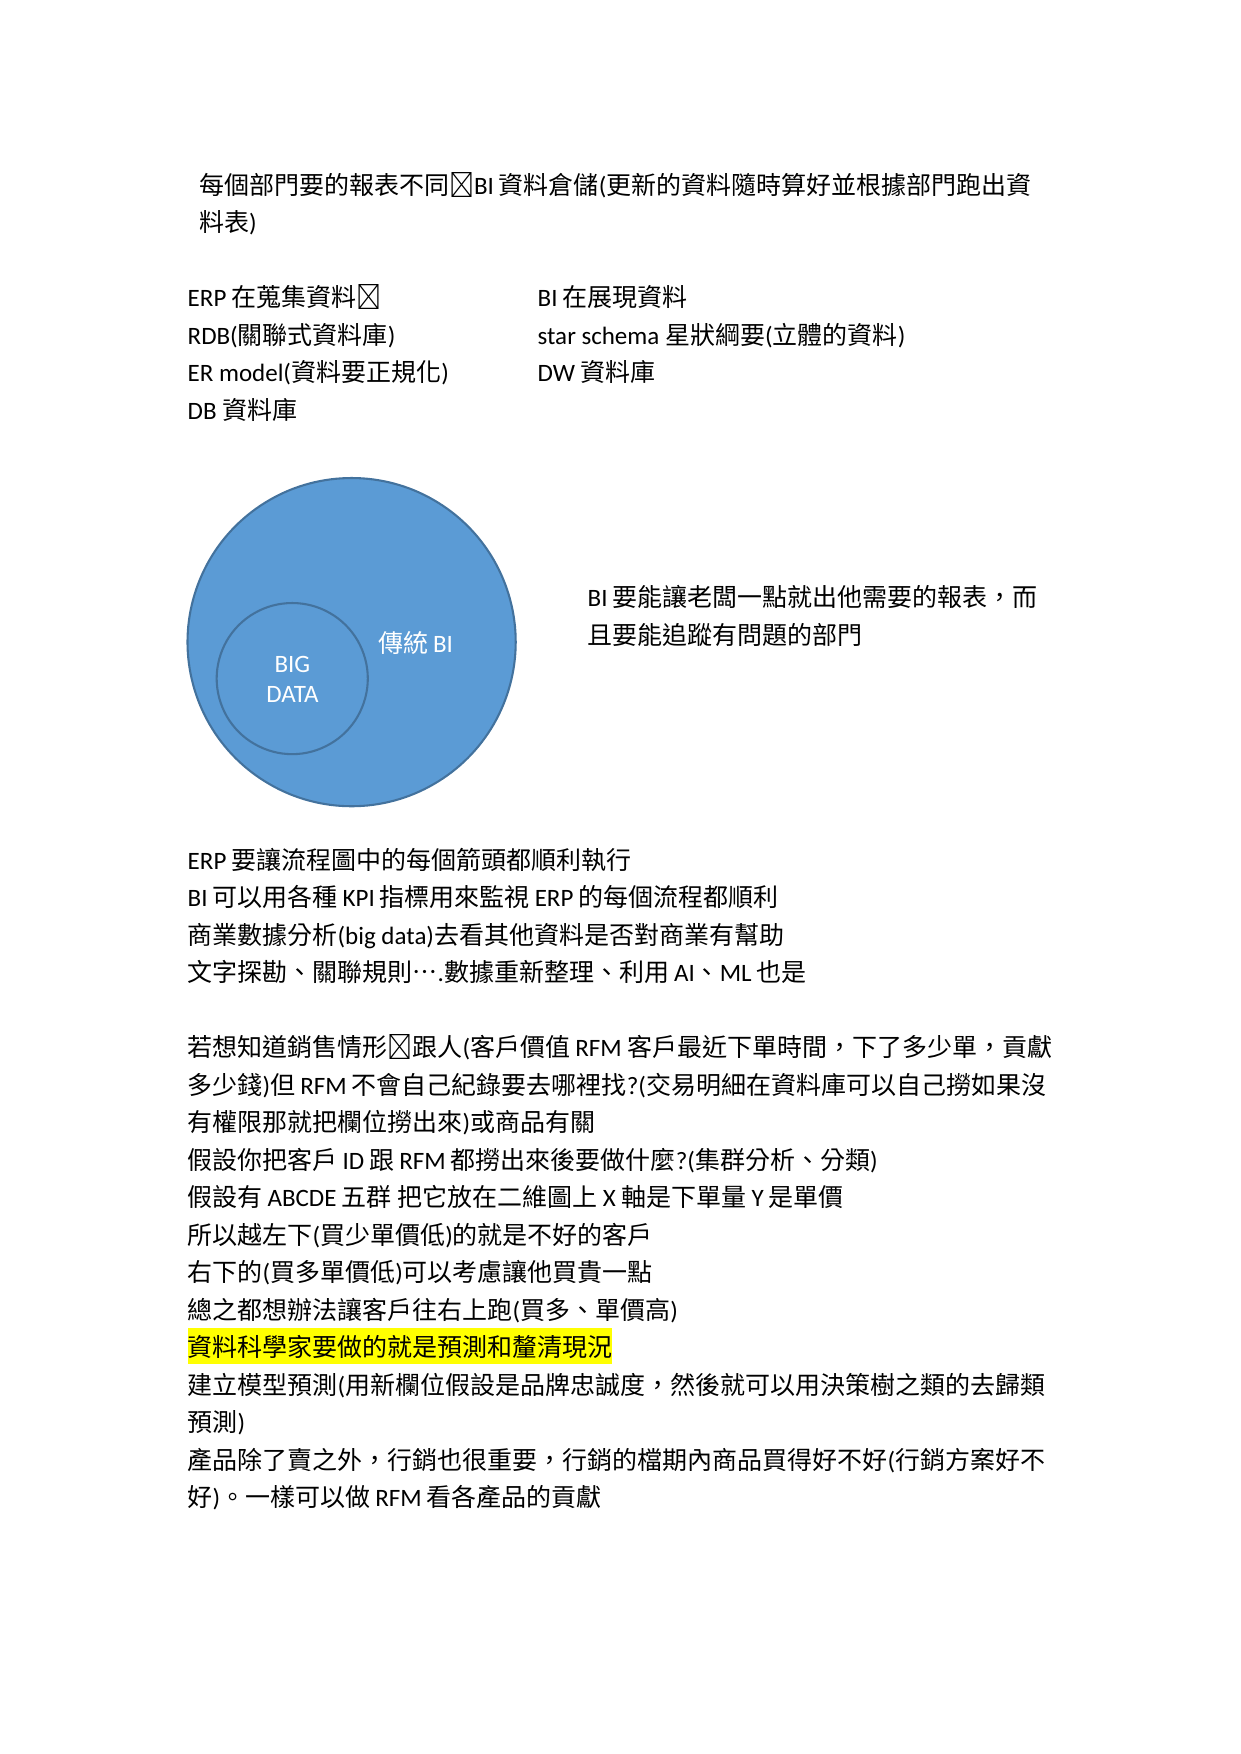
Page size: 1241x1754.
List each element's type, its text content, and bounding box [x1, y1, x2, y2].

text 假設有ABCDE五群 把它放在二維圖上 X軸是下單量 Y是單價 [187, 1177, 1053, 1214]
text 假設你把客戶ID跟RFM都撈出來後要做什麼?(集群分析、分類) [187, 1139, 1053, 1177]
text 料表) [187, 202, 1053, 239]
text 每個部門要的報表不同BI資料倉儲(更新的資料隨時算好並根據部門跑出資 [187, 164, 1053, 202]
text RDB(關聯式資料庫) star schema 星狀綱要(立體的資料) [187, 314, 1053, 352]
text 右下的(買多單價低)可以考慮讓他買貴一點 [187, 1252, 1053, 1289]
text ERP要讓流程圖中的每個箭頭都順利執行 [187, 839, 1053, 877]
text 所以越左下(買少單價低)的就是不好的客戶 [187, 1214, 1053, 1252]
text 若想知道銷售情形跟人(客戶價值RFM 客戶最近下單時間，下了多少單，貢獻多少錢)但RFM不會自己紀錄要去哪裡找?(交易明細在資料庫可以自己撈如果沒有權限那就把欄位撈出來)或商品有關 [187, 1027, 1053, 1139]
text DB 資料庫 [187, 389, 1053, 427]
text 商業數據分析(big data)去看其他資料是否對商業有幫助 [187, 914, 1053, 952]
text ER model(資料要正規化) DW資料庫 [187, 352, 1053, 389]
text 建立模型預測(用新欄位假設是品牌忠誠度，然後就可以用決策樹之類的去歸類預測) [187, 1364, 1053, 1439]
text ERP在蒐集資料 BI在展現資料 [187, 277, 1053, 314]
text 產品除了賣之外，行銷也很重要，行銷的檔期內商品買得好不好(行銷方案好不好)。一樣可以做RFM看各產品的貢獻 [187, 1439, 1053, 1514]
text 文字探勘、關聯規則….數據重新整理、利用AI、ML也是 [187, 952, 1053, 989]
text 資料科學家要做的就是預測和釐清現況 [187, 1327, 1053, 1364]
text BI可以用各種KPI指標用來監視ERP的每個流程都順利 [187, 877, 1053, 914]
text 總之都想辦法讓客戶往右上跑(買多、單價高) [187, 1289, 1053, 1327]
text BI要能讓老闆一點就出他需要的報表，而且要能追蹤有問題的部門 [587, 577, 1053, 652]
